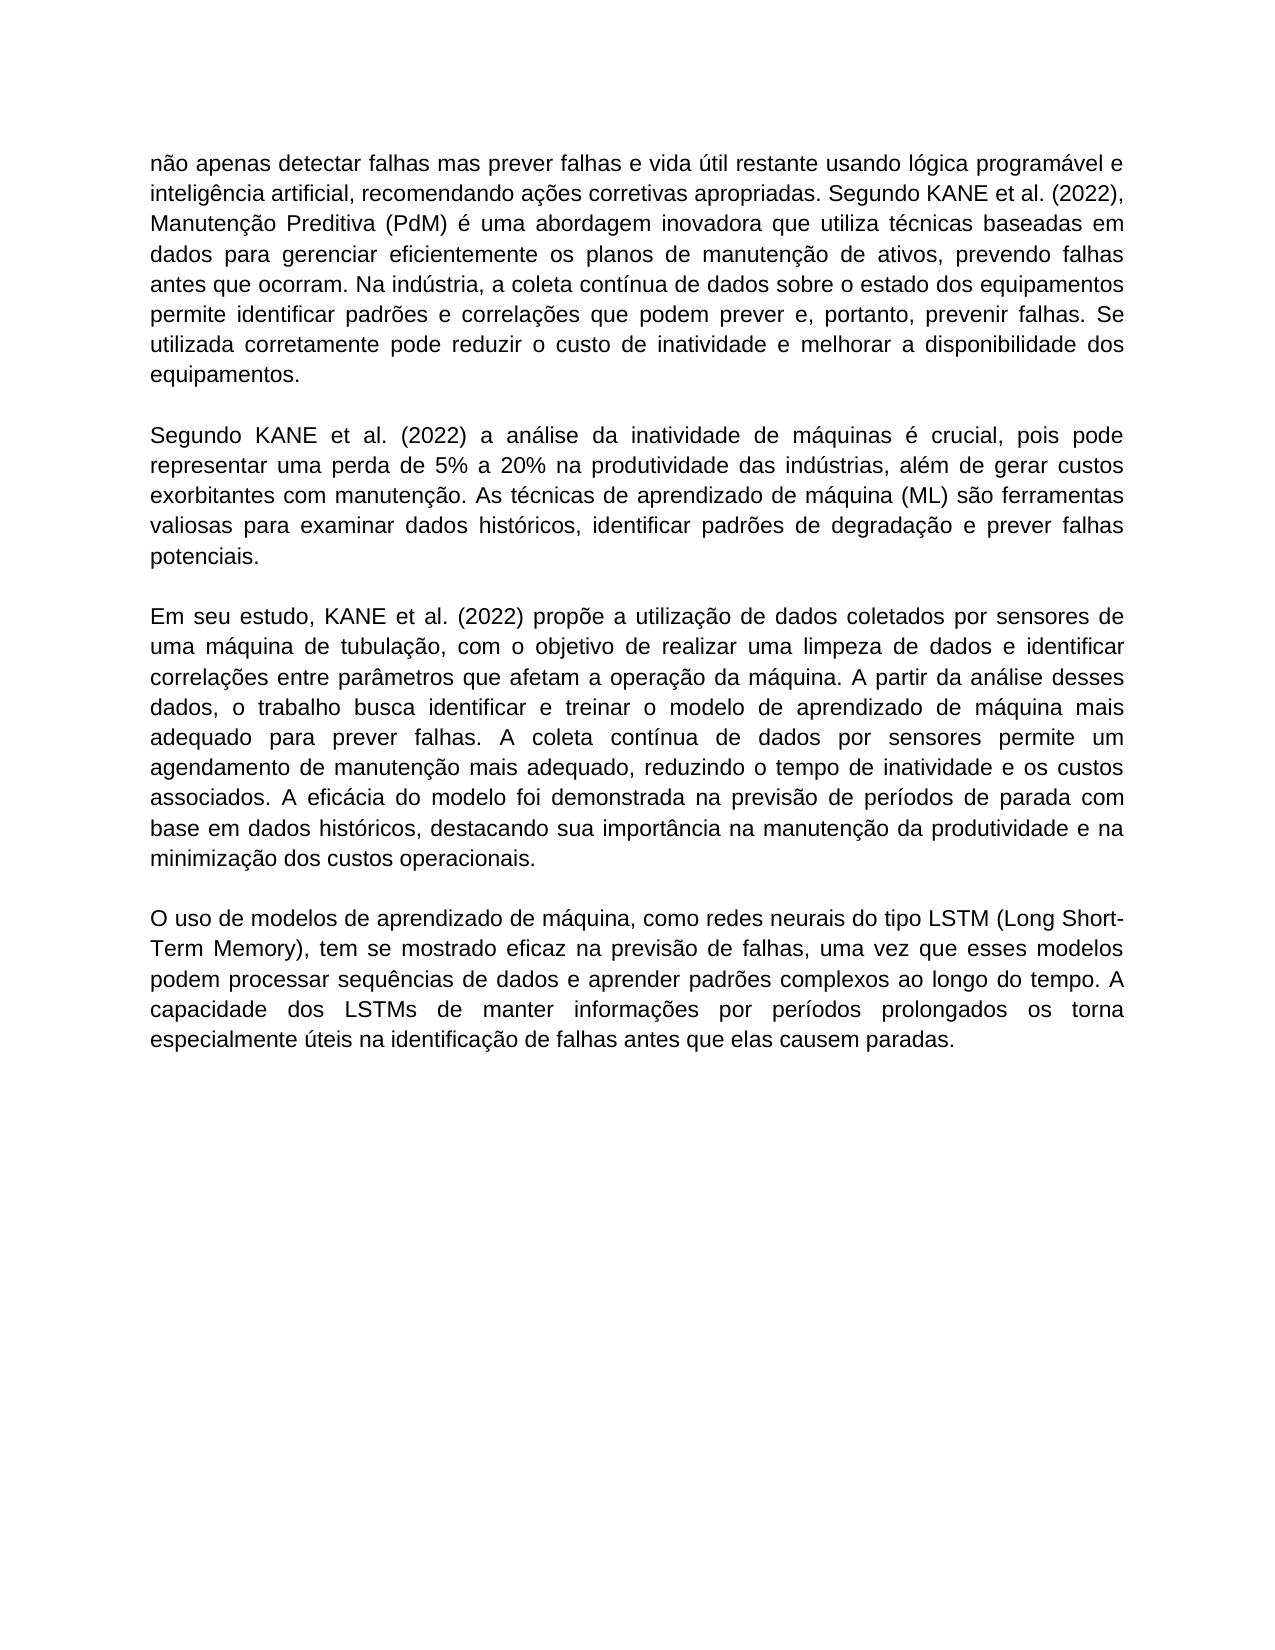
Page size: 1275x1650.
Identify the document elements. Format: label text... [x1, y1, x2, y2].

text O uso de modelos de aprendizado de máquina, como redes neurais do tipo LSTM (Long Short-Term Memory), tem se mostrado eficaz na previsão de falhas, uma vez que esses modelos podem processar sequências de dados e aprender padrões complexos ao longo do tempo. A capacidade dos LSTMs de manter informações por períodos prolongados os torna especialmente úteis na identificação de falhas antes que elas causem paradas. [150, 905, 1125, 1052]
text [150, 150, 1125, 388]
text Em seu estudo, KANE et al. (2022) propõe a utilização de dados coletados por sensores de uma máquina de tubulação, com o objetivo de realizar uma limpeza de dados e identificar correlações entre parâmetros que afetam a operação da máquina. A partir da análise desses dados, o trabalho busca identificar e treinar o modelo de aprendizado de máquina mais adequado para prever falhas. A coleta contínua de dados por sensores permite um agendamento de manutenção mais adequado, reduzindo o tempo de inatividade e os custos associados. A eficácia do modelo foi demonstrada na previsão de períodos de parada com base em dados históricos, destacando sua importância na manutenção da produtividade e na minimização dos custos operacionais. [150, 603, 1125, 871]
text Segundo KANE et al. (2022) a análise da inatividade de máquinas é crucial, pois pode representar uma perda de 5% a 20% na produtividade das indústrias, além de gerar custos exorbitantes com manutenção. As técnicas de aprendizado de máquina (ML) são ferramentas valiosas para examinar dados históricos, identificar padrões de degradação e prever falhas potenciais. [150, 422, 1125, 569]
